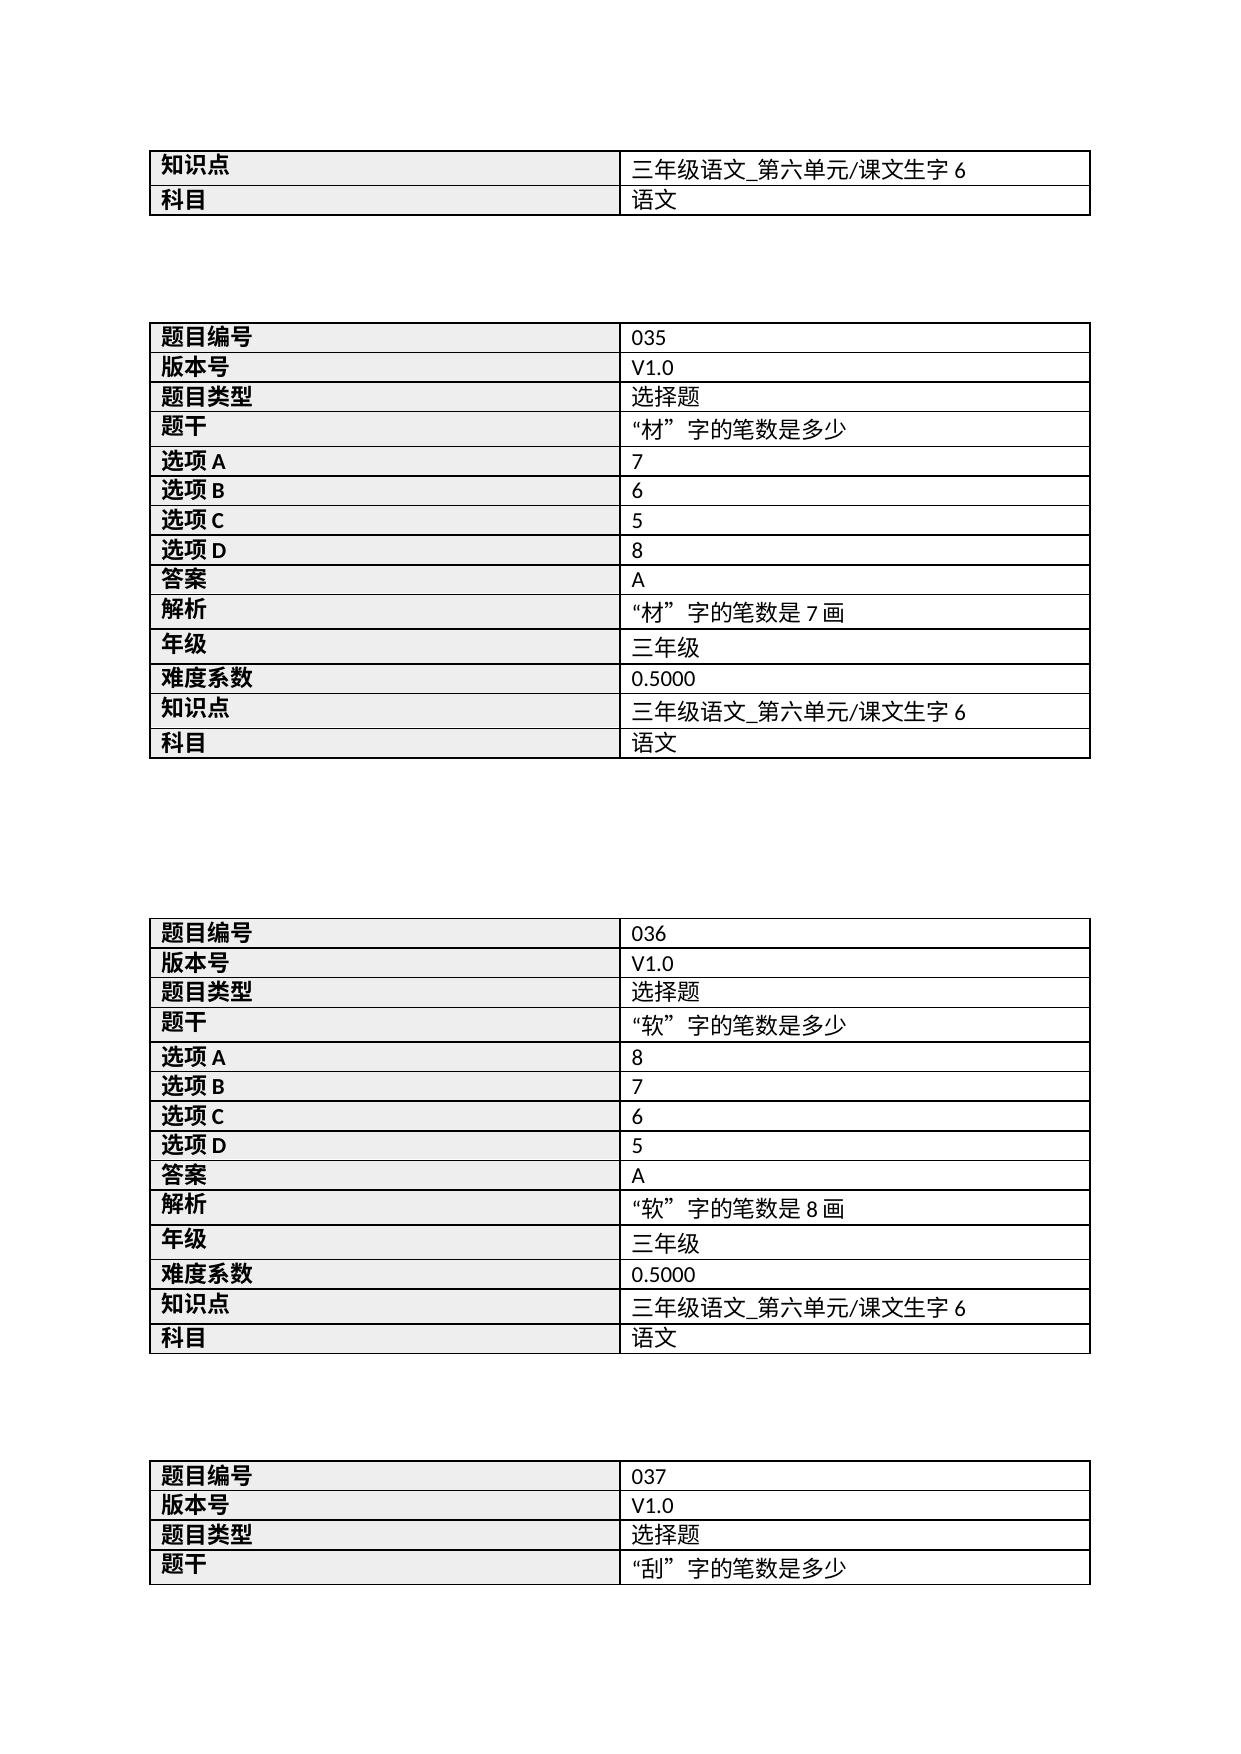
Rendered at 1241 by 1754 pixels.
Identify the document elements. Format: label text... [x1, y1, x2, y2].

table_cell 选项B [151, 477, 619, 505]
table_cell 年级 [151, 630, 619, 663]
table_cell 选项A [151, 447, 619, 475]
table_cell 选项D [151, 536, 619, 564]
table_cell 选项A [151, 1043, 619, 1071]
table_cell 5 [621, 506, 1089, 534]
table_cell 知识点 [151, 152, 619, 185]
table_cell 题目类型 [151, 1521, 619, 1549]
table_header 035 [621, 324, 1089, 352]
table_header 题目编号 [151, 324, 619, 352]
table_cell 三年级 [621, 1226, 1089, 1259]
table_cell 解析 [151, 595, 619, 628]
table_header 036 [621, 919, 1089, 947]
table_cell 6 [621, 1102, 1089, 1130]
table_cell 语文 [621, 1325, 1089, 1353]
table_cell V1.0 [621, 949, 1089, 977]
table_header 题目编号 [151, 919, 619, 947]
table_cell 7 [621, 447, 1089, 475]
table_cell 0.5000 [621, 665, 1089, 693]
table_cell A [621, 1161, 1089, 1189]
table_cell 选项C [151, 1102, 619, 1130]
table_cell 题目类型 [151, 978, 619, 1006]
table_cell 题干 [151, 1551, 619, 1584]
table_cell 年级 [151, 1226, 619, 1259]
table_cell 5 [621, 1132, 1089, 1159]
table_cell V1.0 [621, 353, 1089, 381]
table_cell 8 [621, 1043, 1089, 1071]
table_cell 知识点 [151, 1290, 619, 1323]
table_cell 三年级语文_第六单元/课文生字6 [621, 1290, 1089, 1323]
table_cell 语文 [621, 729, 1089, 757]
table_cell 题干 [151, 1008, 619, 1041]
table_cell “软”字的笔数是8画 [621, 1191, 1089, 1224]
table_cell 难度系数 [151, 1260, 619, 1288]
table_cell 选项D [151, 1132, 619, 1159]
table_cell 版本号 [151, 949, 619, 977]
table_cell 科目 [151, 729, 619, 757]
table_cell 科目 [151, 186, 619, 214]
table_cell 解析 [151, 1191, 619, 1224]
table_cell “材”字的笔数是多少 [621, 412, 1089, 446]
table_cell 答案 [151, 1161, 619, 1189]
table_cell 语文 [621, 186, 1089, 214]
table_header 题目编号 [151, 1462, 619, 1490]
table_cell 选择题 [621, 978, 1089, 1006]
table_cell 版本号 [151, 1491, 619, 1519]
table_cell 三年级语文_第六单元/课文生字6 [621, 152, 1089, 185]
table_cell “软”字的笔数是多少 [621, 1008, 1089, 1041]
table_header 037 [621, 1462, 1089, 1490]
table_cell 选项B [151, 1072, 619, 1100]
table_cell 8 [621, 536, 1089, 564]
table_cell 6 [621, 477, 1089, 505]
table_cell 科目 [151, 1325, 619, 1353]
table_cell 0.5000 [621, 1260, 1089, 1288]
table_cell “刮”字的笔数是多少 [621, 1551, 1089, 1584]
table_cell 选择题 [621, 383, 1089, 411]
table_cell “材”字的笔数是7画 [621, 595, 1089, 628]
table_cell 7 [621, 1072, 1089, 1100]
table_cell 题干 [151, 412, 619, 446]
table_cell 选择题 [621, 1521, 1089, 1549]
table_cell V1.0 [621, 1491, 1089, 1519]
table_cell A [621, 566, 1089, 593]
table_cell 难度系数 [151, 665, 619, 693]
table_cell 三年级语文_第六单元/课文生字6 [621, 694, 1089, 727]
table_cell 题目类型 [151, 383, 619, 411]
table_cell 版本号 [151, 353, 619, 381]
table_cell 三年级 [621, 630, 1089, 663]
table_cell 答案 [151, 566, 619, 593]
table_cell 选项C [151, 506, 619, 534]
table_cell 知识点 [151, 694, 619, 727]
